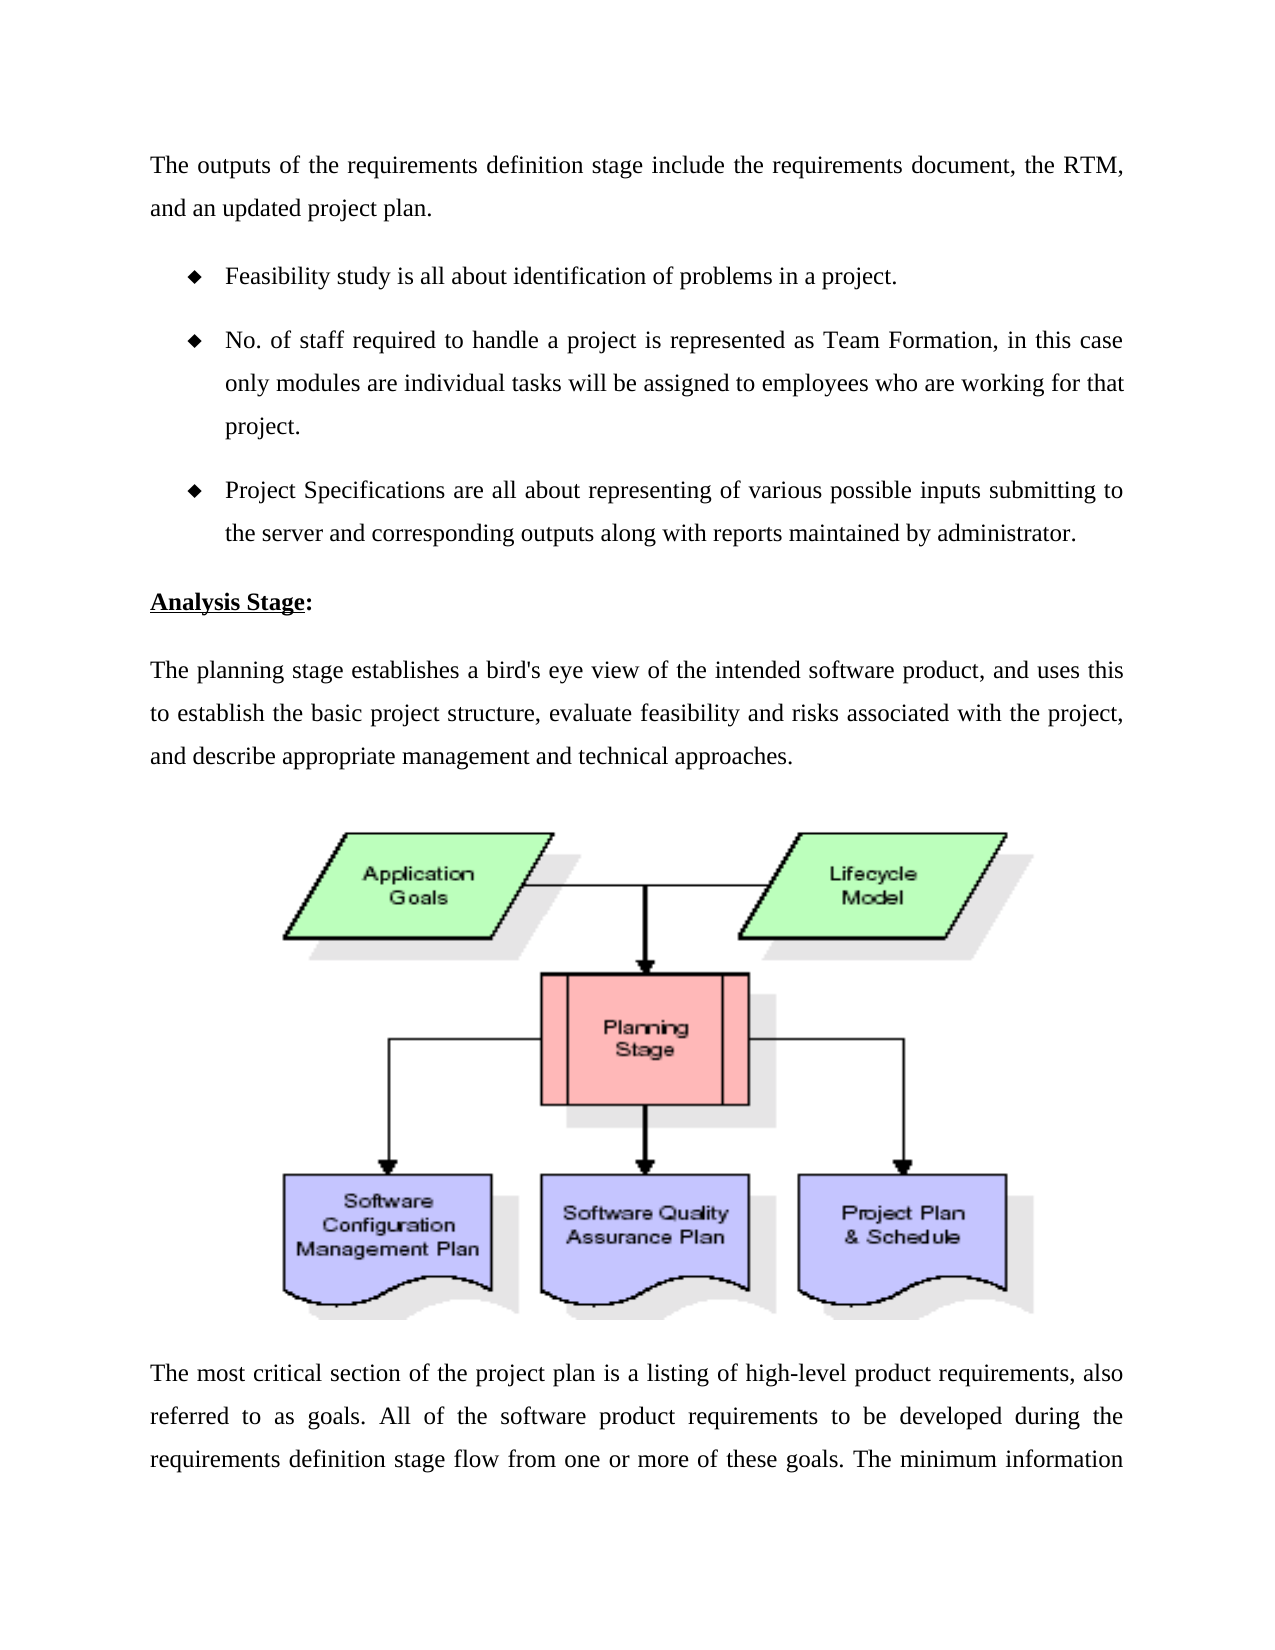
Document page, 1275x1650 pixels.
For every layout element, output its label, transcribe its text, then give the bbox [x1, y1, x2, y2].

list Project Specifications are all about representing of various possible inputs submitting to the server and corresponding outputs along with reports maintained by administrator. [187, 475, 1125, 547]
text Analysis Stage: [150, 587, 1125, 615]
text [150, 1358, 1125, 1473]
text The outputs of the requirements definition stage include the requirements document, the RTM, and an updated project plan. [150, 150, 1125, 222]
list Feasibility study is all about identification of problems in a project. [187, 261, 1125, 290]
picture [236, 809, 1039, 1320]
list No. of staff required to handle a project is represented as Team Formation, in this case only modules are individual tasks will be assigned to employees who are working for that project. [187, 325, 1125, 440]
text The planning stage establishes a bird's eye view of the intended software product, and uses this to establish the basic project structure, evaluate feasibility and risks associated with the project, and describe appropriate management and technical approaches. [150, 655, 1125, 770]
